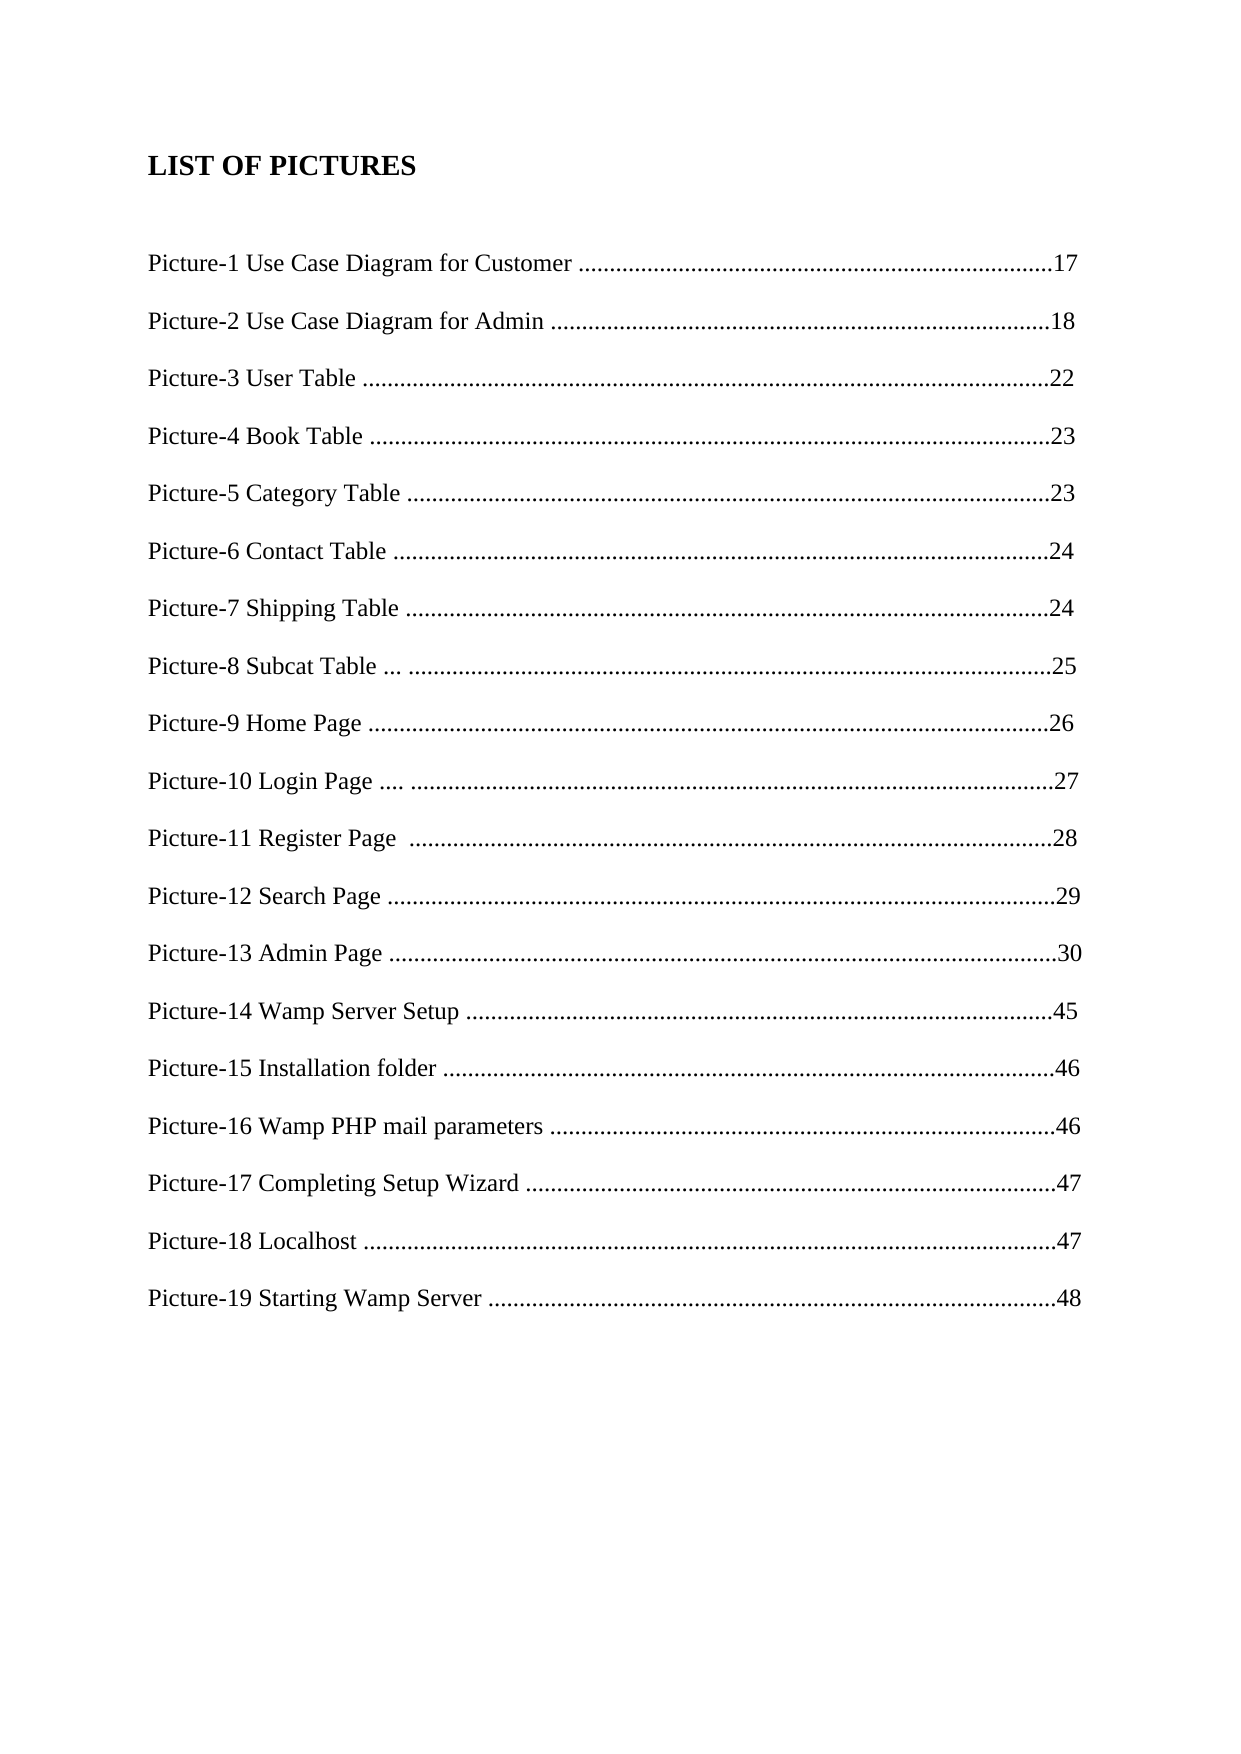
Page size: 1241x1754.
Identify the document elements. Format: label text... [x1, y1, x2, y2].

text Picture-6 Contact Table .........................................................................................................24 [148, 536, 1093, 564]
text Picture-12 Search Page ...........................................................................................................29 [148, 881, 1093, 909]
text Picture-8 Subcat Table ... .......................................................................................................25 [148, 651, 1093, 679]
text Picture-17 Completing Setup Wizard .....................................................................................47 [148, 1168, 1093, 1197]
text Picture-7 Shipping Table .......................................................................................................24 [148, 593, 1093, 622]
text Picture-18 Localhost ...............................................................................................................47 [148, 1226, 1093, 1254]
text Picture-13 Admin Page ...........................................................................................................30 [148, 938, 1093, 967]
text Picture-15 Installation folder ..................................................................................................46 [148, 1053, 1093, 1082]
text Picture-19 Starting Wamp Server ...........................................................................................48 [148, 1283, 1093, 1312]
text Picture-16 Wamp PHP mail parameters .................................................................................46 [148, 1111, 1093, 1139]
text Picture-11 Register Page .......................................................................................................28 [148, 823, 1093, 852]
text Picture-1 Use Case Diagram for Customer ............................................................................17 [148, 248, 1093, 277]
text Picture-2 Use Case Diagram for Admin ................................................................................18 [148, 306, 1093, 334]
text Picture-3 User Table ..............................................................................................................22 [148, 363, 1093, 392]
text Picture-10 Login Page .... .......................................................................................................27 [148, 766, 1093, 794]
text Picture-9 Home Page .............................................................................................................26 [148, 708, 1093, 737]
text LIST OF PICTURES [148, 148, 1093, 181]
text Picture-14 Wamp Server Setup ..............................................................................................45 [148, 996, 1093, 1024]
text Picture-5 Category Table .......................................................................................................23 [148, 478, 1093, 507]
text Picture-4 Book Table .............................................................................................................23 [148, 421, 1093, 449]
